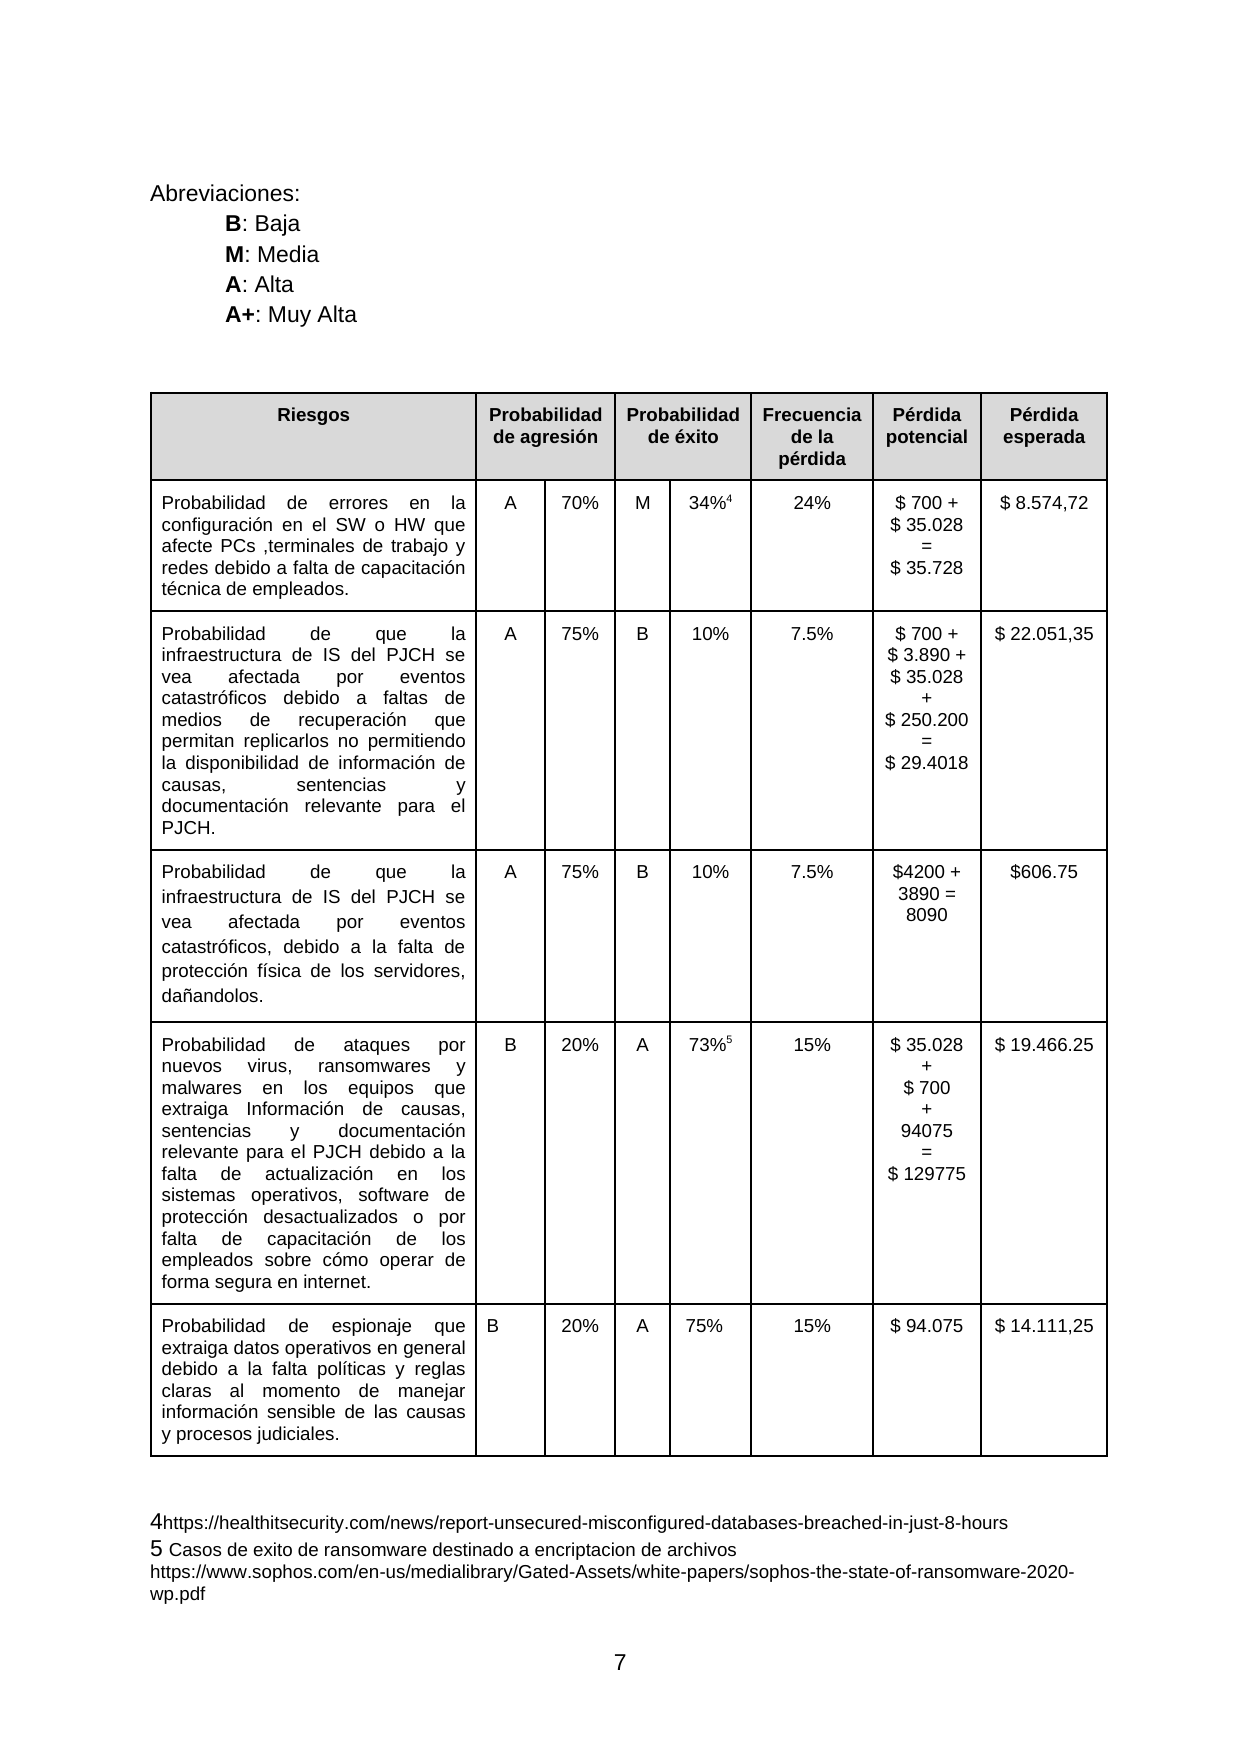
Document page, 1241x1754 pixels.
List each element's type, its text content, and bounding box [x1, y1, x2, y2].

table_cell B [616, 851, 669, 1021]
table_header Probabilidad de éxito [616, 394, 750, 479]
table_cell $ 94.075 [874, 1305, 980, 1455]
table_cell 15% [752, 1305, 872, 1455]
table_cell 75% [546, 612, 614, 848]
table_cell 20% [546, 1023, 614, 1302]
table_cell B [616, 612, 669, 848]
table_cell Probabilidad de ataques por nuevos virus, ransomwares y malwares en los equipos que extraiga Información de causas, sentencias y documentación relevante para el PJCH debido a la falta de actualización en los sistemas operativos, software de protección desactualizados o por falta de capacitación de los empleados sobre cómo operar de forma segura en internet. [152, 1023, 475, 1302]
table_cell Probabilidad de espionaje que extraiga datos operativos en general debido a la falta políticas y reglas claras al momento de manejar información sensible de las causas y procesos judiciales. [152, 1305, 475, 1455]
table_cell A [477, 851, 544, 1021]
table_cell 34% [671, 481, 750, 610]
table_cell $606.75 [982, 851, 1106, 1021]
table_cell A [616, 1023, 669, 1302]
table_cell $ 22.051,35 [982, 612, 1106, 848]
text Abreviaciones: [150, 180, 1090, 207]
table_cell 10% [671, 612, 750, 848]
table_header Frecuencia de la pérdida [752, 394, 872, 479]
table_cell $ 700 + $ 35.028 = $ 35.728 [874, 481, 980, 610]
table_cell $ 19.466.25 [982, 1023, 1106, 1302]
table_cell $ 8.574,72 [982, 481, 1106, 610]
table_cell 73% [671, 1023, 750, 1302]
table_cell Probabilidad de errores en la configuración en el SW o HW que afecte PCs ,terminales de trabajo y redes debido a falta de capacitación técnica de empleados. [152, 481, 475, 610]
table_cell 75% [671, 1305, 750, 1455]
text A: Alta [225, 271, 1090, 297]
table_header Riesgos [152, 394, 475, 479]
table_cell 15% [752, 1023, 872, 1302]
table_cell $ 700 + $ 3.890 + $ 35.028 + $ 250.200 = $ 29.4018 [874, 612, 980, 848]
table_header Probabilidad de agresión [477, 394, 614, 479]
table_cell 7.5% [752, 612, 872, 848]
table_header Pérdida esperada [982, 394, 1106, 479]
table_cell 7.5% [752, 851, 872, 1021]
table_cell $ 35.028 + $ 700 + 94075 = $ 129775 [874, 1023, 980, 1302]
table_cell Probabilidad de que la infraestructura de IS del PJCH se vea afectada por eventos catastróficos, debido a la falta de protección física de los servidores, dañandolos. [152, 851, 475, 1021]
table_cell B [477, 1305, 544, 1455]
table_cell 10% [671, 851, 750, 1021]
table_cell $4200 + 3890 = 8090 [874, 851, 980, 1021]
table_cell M [616, 481, 669, 610]
table_cell 75% [546, 851, 614, 1021]
table_cell B [477, 1023, 544, 1302]
table_header Pérdida potencial [874, 394, 980, 479]
text B: Baja [225, 210, 1090, 237]
table_cell A [616, 1305, 669, 1455]
text M: Media [225, 241, 1090, 267]
table_cell 70% [546, 481, 614, 610]
table_cell Probabilidad de que la infraestructura de IS del PJCH se vea afectada por eventos catastróficos debido a faltas de medios de recuperación que permitan replicarlos no permitiendo la disponibilidad de información de causas, sentencias y documentación relevante para el PJCH. [152, 612, 475, 848]
table_cell $ 14.111,25 [982, 1305, 1106, 1455]
table_cell 24% [752, 481, 872, 610]
table_cell 20% [546, 1305, 614, 1455]
table_cell A [477, 481, 544, 610]
table_cell A [477, 612, 544, 848]
text A+: Muy Alta [225, 301, 1090, 327]
